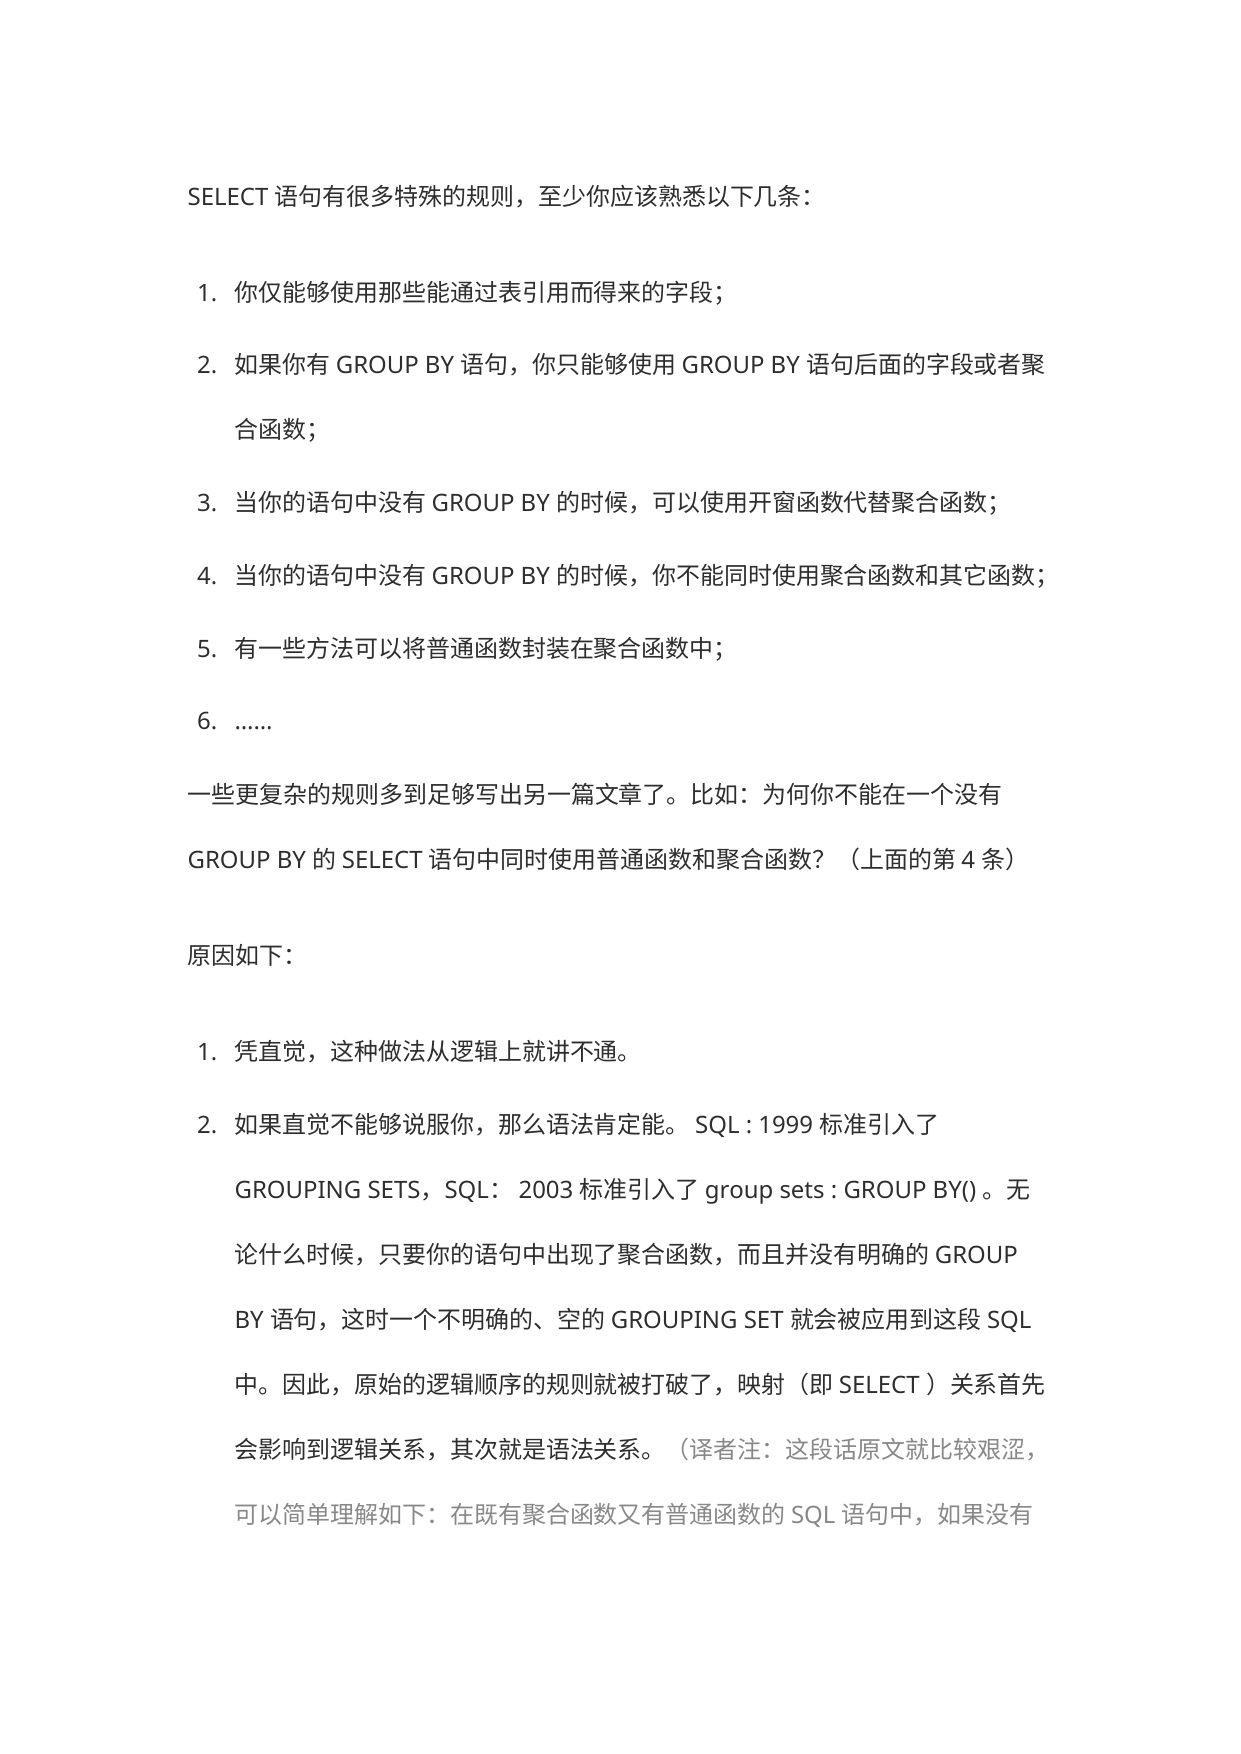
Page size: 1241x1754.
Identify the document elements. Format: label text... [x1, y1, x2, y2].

list …… [197, 687, 1053, 752]
list 你仅能够使用那些能通过表引用而得来的字段； [197, 258, 1053, 323]
list 当你的语句中没有 GROUP BY 的时候，可以使用开窗函数代替聚合函数； [197, 469, 1053, 534]
list 凭直觉，这种做法从逻辑上就讲不通。 [197, 1018, 1053, 1083]
text 原因如下： [187, 921, 1053, 986]
text SELECT 语句有很多特殊的规则，至少你应该熟悉以下几条： [187, 162, 1053, 227]
list 当你的语句中没有 GROUP BY 的时候，你不能同时使用聚合函数和其它函数； [197, 542, 1053, 607]
list 如果你有 GROUP BY 语句，你只能够使用 GROUP BY 语句后面的字段或者聚合函数； [197, 331, 1053, 461]
text 一些更复杂的规则多到足够写出另一篇文章了。比如：为何你不能在一个没有 GROUP BY 的 SELECT 语句中同时使用普通函数和聚合函数？（上面的第 4 条） [187, 760, 1053, 890]
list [197, 1090, 1053, 1545]
list 有一些方法可以将普通函数封装在聚合函数中； [197, 614, 1053, 679]
